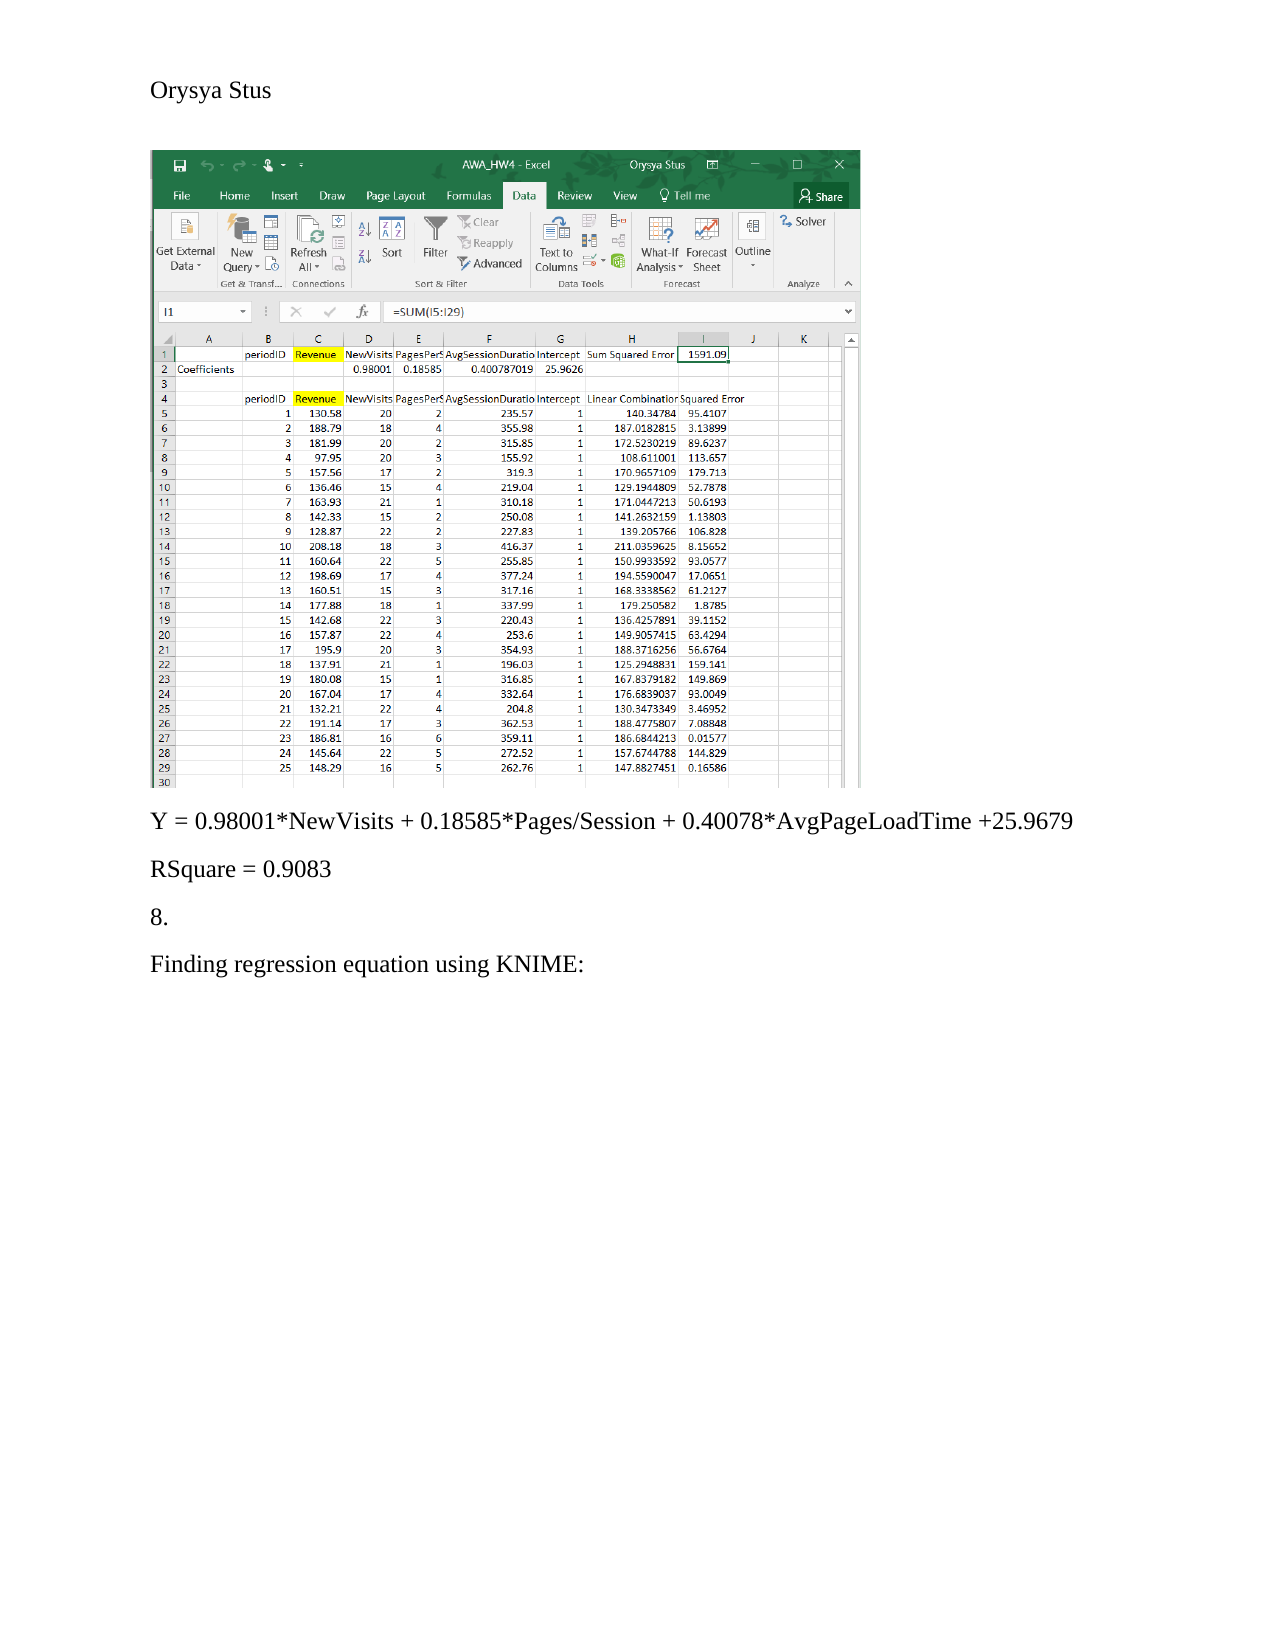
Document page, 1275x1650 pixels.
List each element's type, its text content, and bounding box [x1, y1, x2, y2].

text Finding regression equation using KNIME: [150, 949, 1125, 978]
text 8. [150, 902, 1125, 930]
text Y = 0.98001*NewVisits + 0.18585*Pages/Session + 0.40078*AvgPageLoadTime +25.9679 [150, 806, 1125, 835]
picture [150, 150, 861, 788]
text RSquare = 0.9083 [150, 854, 1125, 883]
